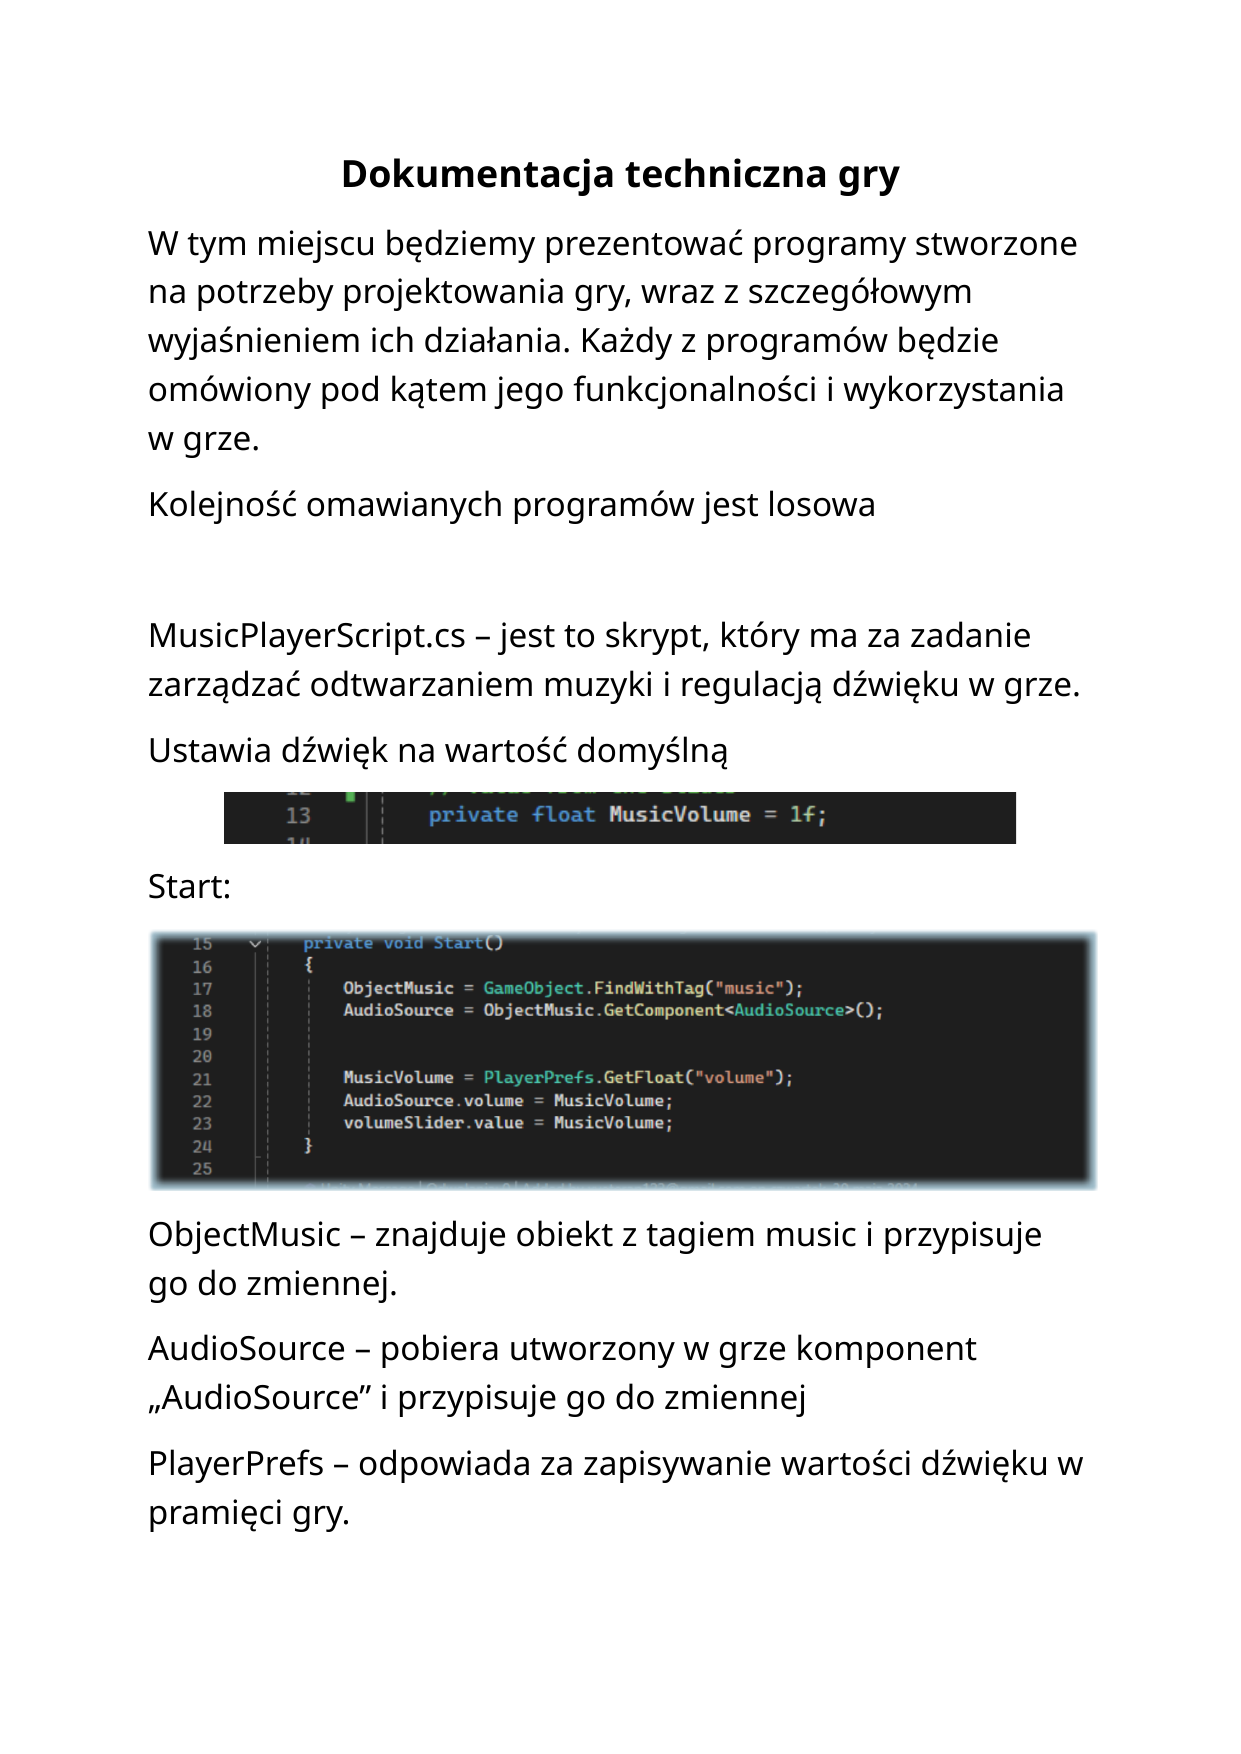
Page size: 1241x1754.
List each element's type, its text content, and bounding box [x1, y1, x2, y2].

text Start: [148, 863, 1093, 908]
text ObjectMusic – znajduje obiekt z tagiem music i przypisuje go do zmiennej. [148, 1210, 1093, 1305]
text Ustawia dźwięk na wartość domyślną [148, 727, 1093, 772]
text W tym miejscu będziemy prezentować programy stworzone na potrzeby projektowania gry, wraz z szczegółowym wyjaśnieniem ich działania. Każdy z programów będzie omówiony pod kątem jego funkcjonalności i wykorzystania w grze. [148, 219, 1093, 461]
picture [161, 942, 1085, 1179]
text AudioSource – pobiera utworzony w grze komponent „AudioSource” i przypisuje go do zmiennej [148, 1325, 1093, 1419]
picture [224, 792, 1017, 844]
text MusicPlayerScript.cs – jest to skrypt, który ma za zadanie zarządzać odtwarzaniem muzyki i regulacją dźwięku w grze. [148, 612, 1093, 706]
text PlayerPrefs – odpowiada za zapisywanie wartości dźwięku w pramięci gry. [148, 1439, 1093, 1534]
text Dokumentacja techniczna gry [148, 148, 1093, 199]
text Kolejność omawianych programów jest losowa [148, 481, 1093, 526]
